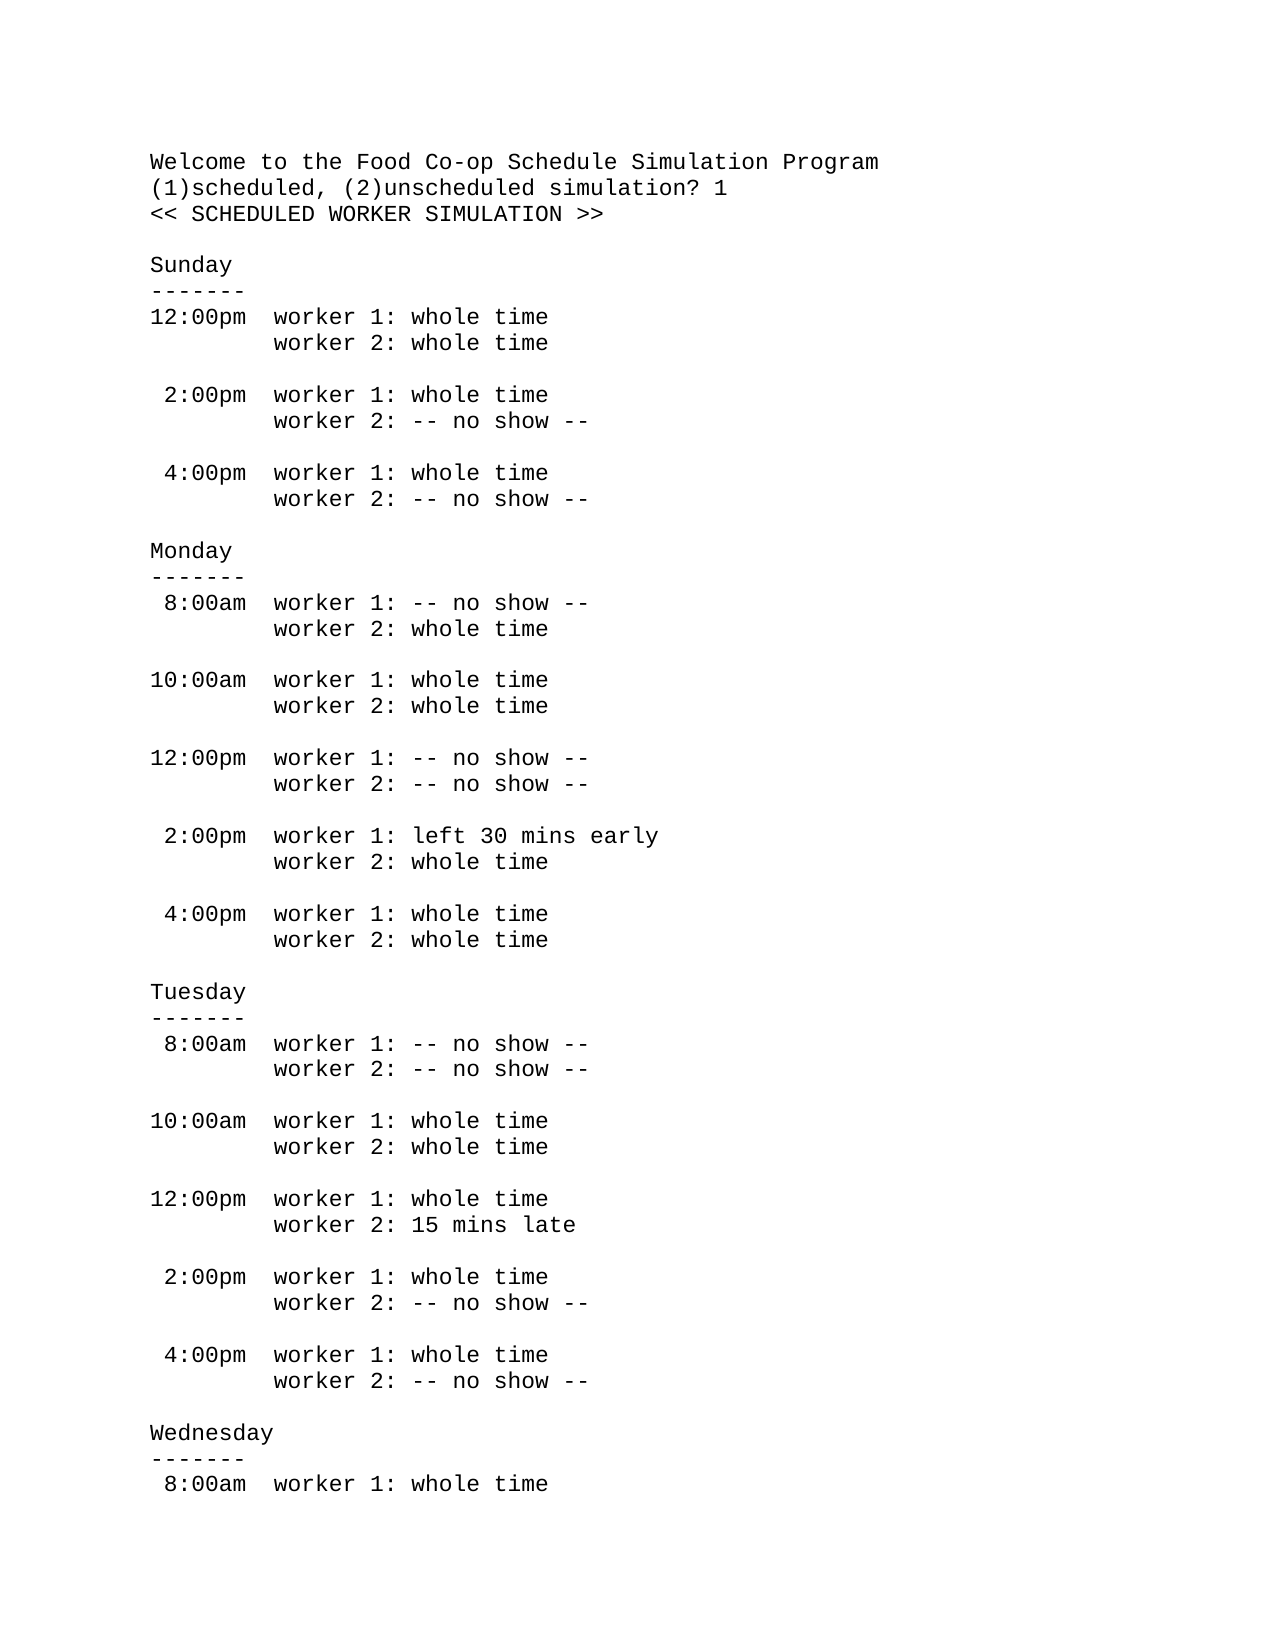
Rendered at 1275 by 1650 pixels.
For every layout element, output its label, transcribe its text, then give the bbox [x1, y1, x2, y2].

text worker 2: 15 mins late [150, 1213, 1125, 1239]
text << SCHEDULED WORKER SIMULATION >> [150, 202, 1125, 228]
text ------- [150, 1447, 1125, 1473]
text 2:00pm worker 1: left 30 mins early [150, 824, 1125, 850]
text Sunday [150, 254, 1125, 280]
text worker 2: -- no show -- [150, 1291, 1125, 1317]
text 12:00pm worker 1: -- no show -- [150, 747, 1125, 772]
text worker 2: whole time [150, 928, 1125, 954]
text worker 2: whole time [150, 332, 1125, 357]
text 4:00pm worker 1: whole time [150, 902, 1125, 928]
text 4:00pm worker 1: whole time [150, 461, 1125, 487]
text 8:00am worker 1: -- no show -- [150, 591, 1125, 617]
text worker 2: whole time [150, 617, 1125, 643]
text ------- [150, 280, 1125, 306]
text Tuesday [150, 980, 1125, 1006]
text 4:00pm worker 1: whole time [150, 1343, 1125, 1369]
text (1)scheduled, (2)unscheduled simulation? 1 [150, 176, 1125, 202]
text 2:00pm worker 1: whole time [150, 1265, 1125, 1291]
text 8:00am worker 1: -- no show -- [150, 1032, 1125, 1058]
text worker 2: -- no show -- [150, 409, 1125, 435]
text 10:00am worker 1: whole time [150, 1110, 1125, 1136]
text worker 2: -- no show -- [150, 1369, 1125, 1395]
text 12:00pm worker 1: whole time [150, 306, 1125, 332]
text ------- [150, 1006, 1125, 1032]
text worker 2: -- no show -- [150, 772, 1125, 798]
text 2:00pm worker 1: whole time [150, 383, 1125, 409]
text worker 2: -- no show -- [150, 487, 1125, 513]
text 8:00am worker 1: whole time [150, 1473, 1125, 1499]
text worker 2: -- no show -- [150, 1058, 1125, 1084]
text Welcome to the Food Co-op Schedule Simulation Program [150, 150, 1125, 176]
text worker 2: whole time [150, 695, 1125, 721]
text worker 2: whole time [150, 1136, 1125, 1162]
text worker 2: whole time [150, 850, 1125, 876]
text ------- [150, 565, 1125, 591]
text Monday [150, 539, 1125, 565]
text Wednesday [150, 1421, 1125, 1447]
text 10:00am worker 1: whole time [150, 669, 1125, 695]
text 12:00pm worker 1: whole time [150, 1187, 1125, 1213]
